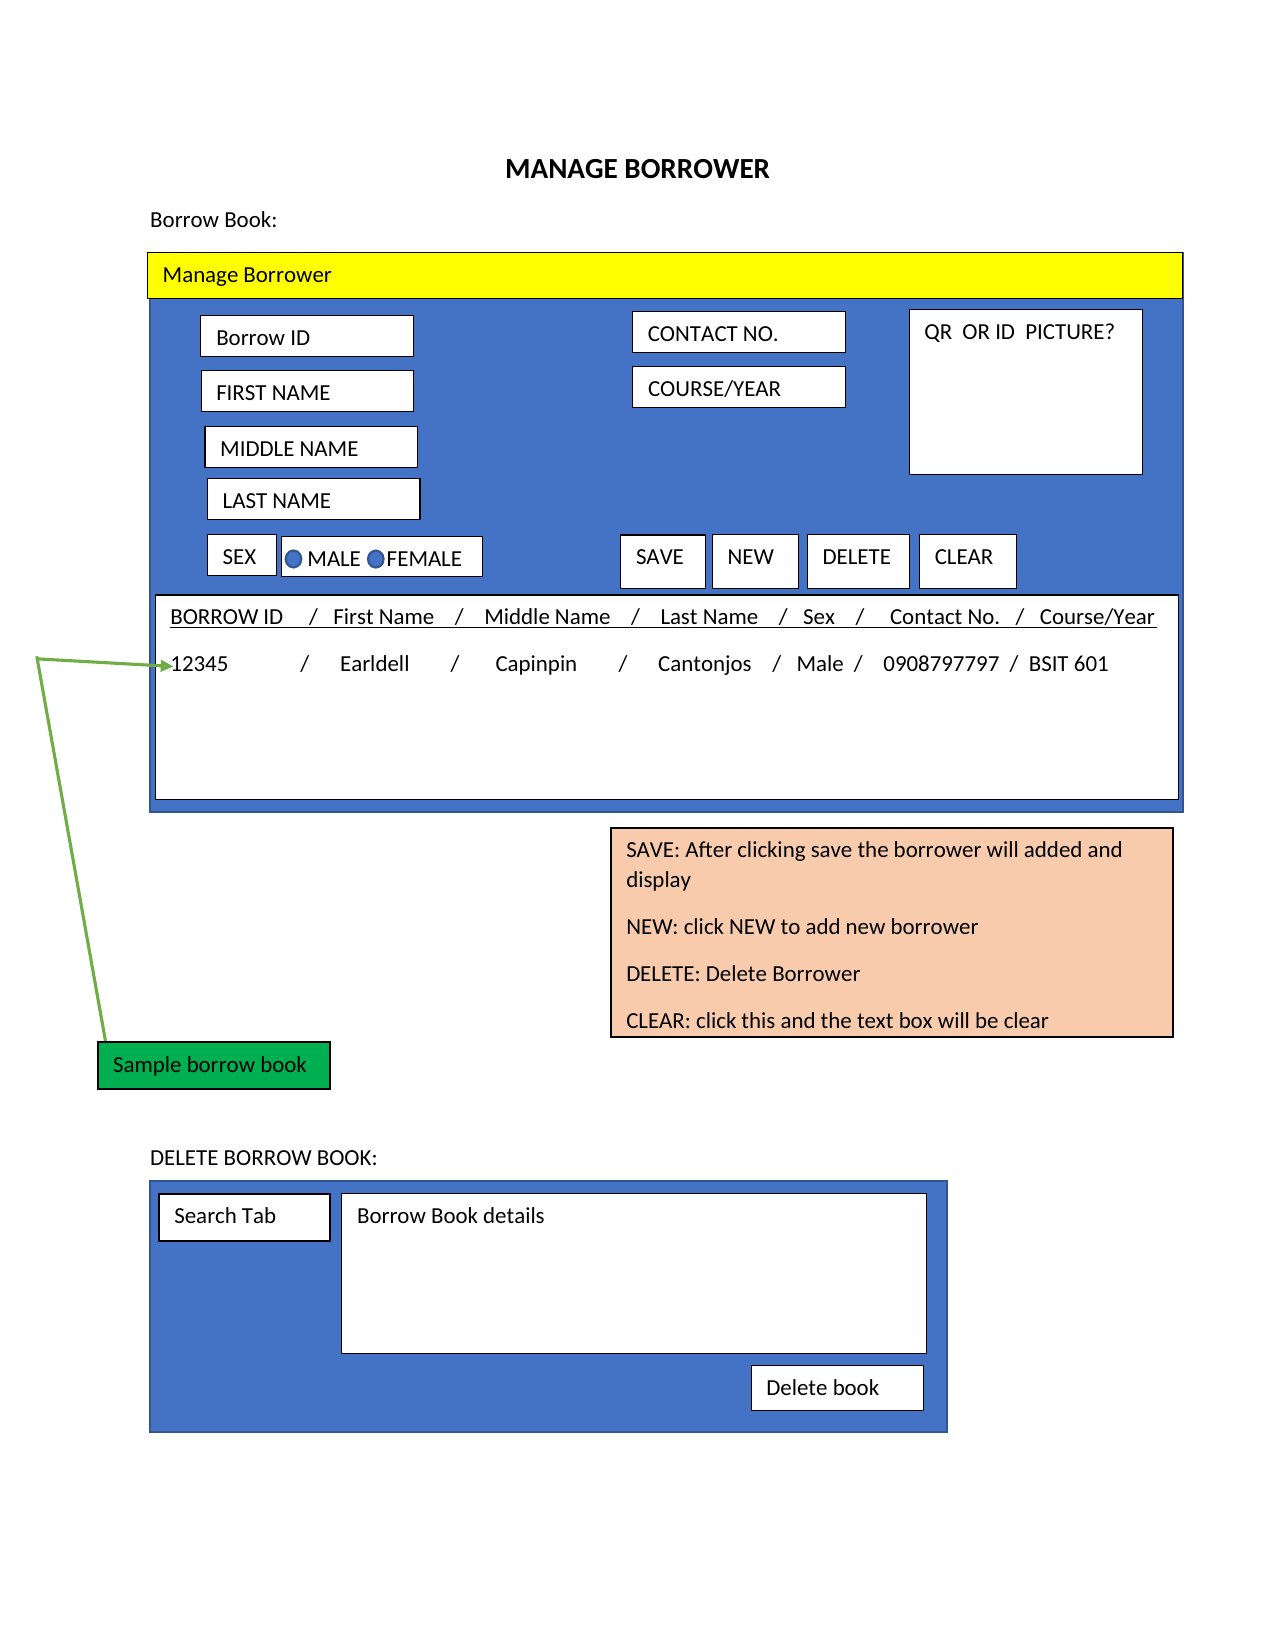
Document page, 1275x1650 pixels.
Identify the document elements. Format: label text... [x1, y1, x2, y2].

text DELETE BORROW BOOK: [150, 1143, 1125, 1171]
text MANAGE BORROWER [150, 150, 1125, 186]
text Borrow Book: [150, 205, 1125, 233]
